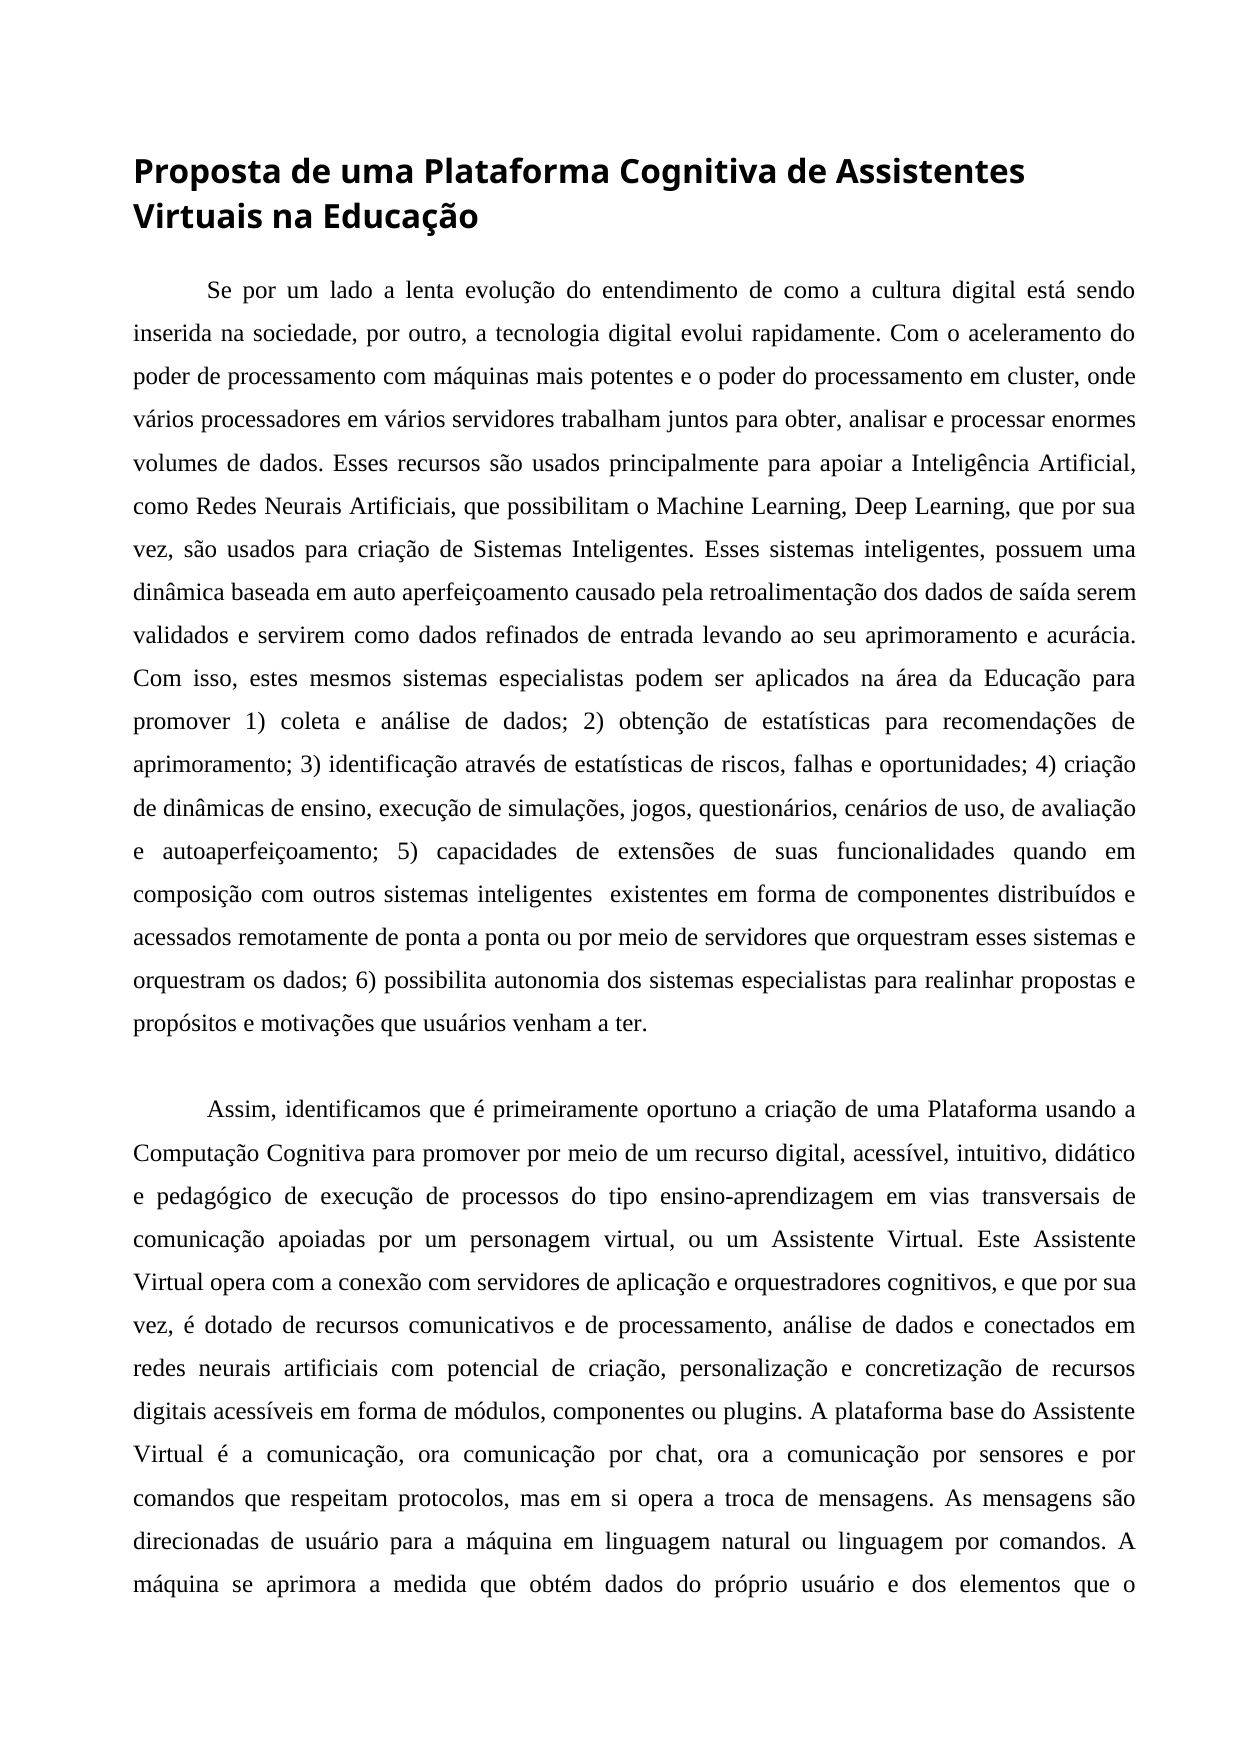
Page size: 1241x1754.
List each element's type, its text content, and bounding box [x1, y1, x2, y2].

subtitle Proposta de uma Plataforma Cognitiva de Assistentes Virtuais na Educação [133, 148, 1137, 238]
text Se por um lado a lenta evolução do entendimento de como a cultura digital está sendo inserida na sociedade, por outro, a tecnologia digital evolui rapidamente. Com o aceleramento do poder de processamento com máquinas mais potentes e o poder do processamento em cluster, onde vários processadores em vários servidores trabalham juntos para obter, analisar e processar enormes volumes de dados. Esses recursos são usados principalmente para apoiar a Inteligência Artificial, como Redes Neurais Artificiais, que possibilitam o Machine Learning, Deep Learning, que por sua vez, são usados para criação de Sistemas Inteligentes. Esses sistemas inteligentes, possuem uma dinâmica baseada em auto aperfeiçoamento causado pela retroalimentação dos dados de saída serem validados e servirem como dados refinados de entrada levando ao seu aprimoramento e acurácia. Com isso, estes mesmos sistemas especialistas podem ser aplicados na área da Educação para promover 1) coleta e análise de dados; 2) obtenção de estatísticas para recomendações de aprimoramento; 3) identificação através de estatísticas de riscos, falhas e oportunidades; 4) criação de dinâmicas de ensino, execução de simulações, jogos, questionários, cenários de uso, de avaliação e autoaperfeiçoamento; 5) capacidades de extensões de suas funcionalidades quando em composição com outros sistemas inteligentes existentes em forma de componentes distribuídos e acessados remotamente de ponta a ponta ou por meio de servidores que orquestram esses sistemas e orquestram os dados; 6) possibilita autonomia dos sistemas especialistas para realinhar propostas e propósitos e motivações que usuários venham a ter. [133, 275, 1137, 1037]
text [133, 1094, 1137, 1598]
